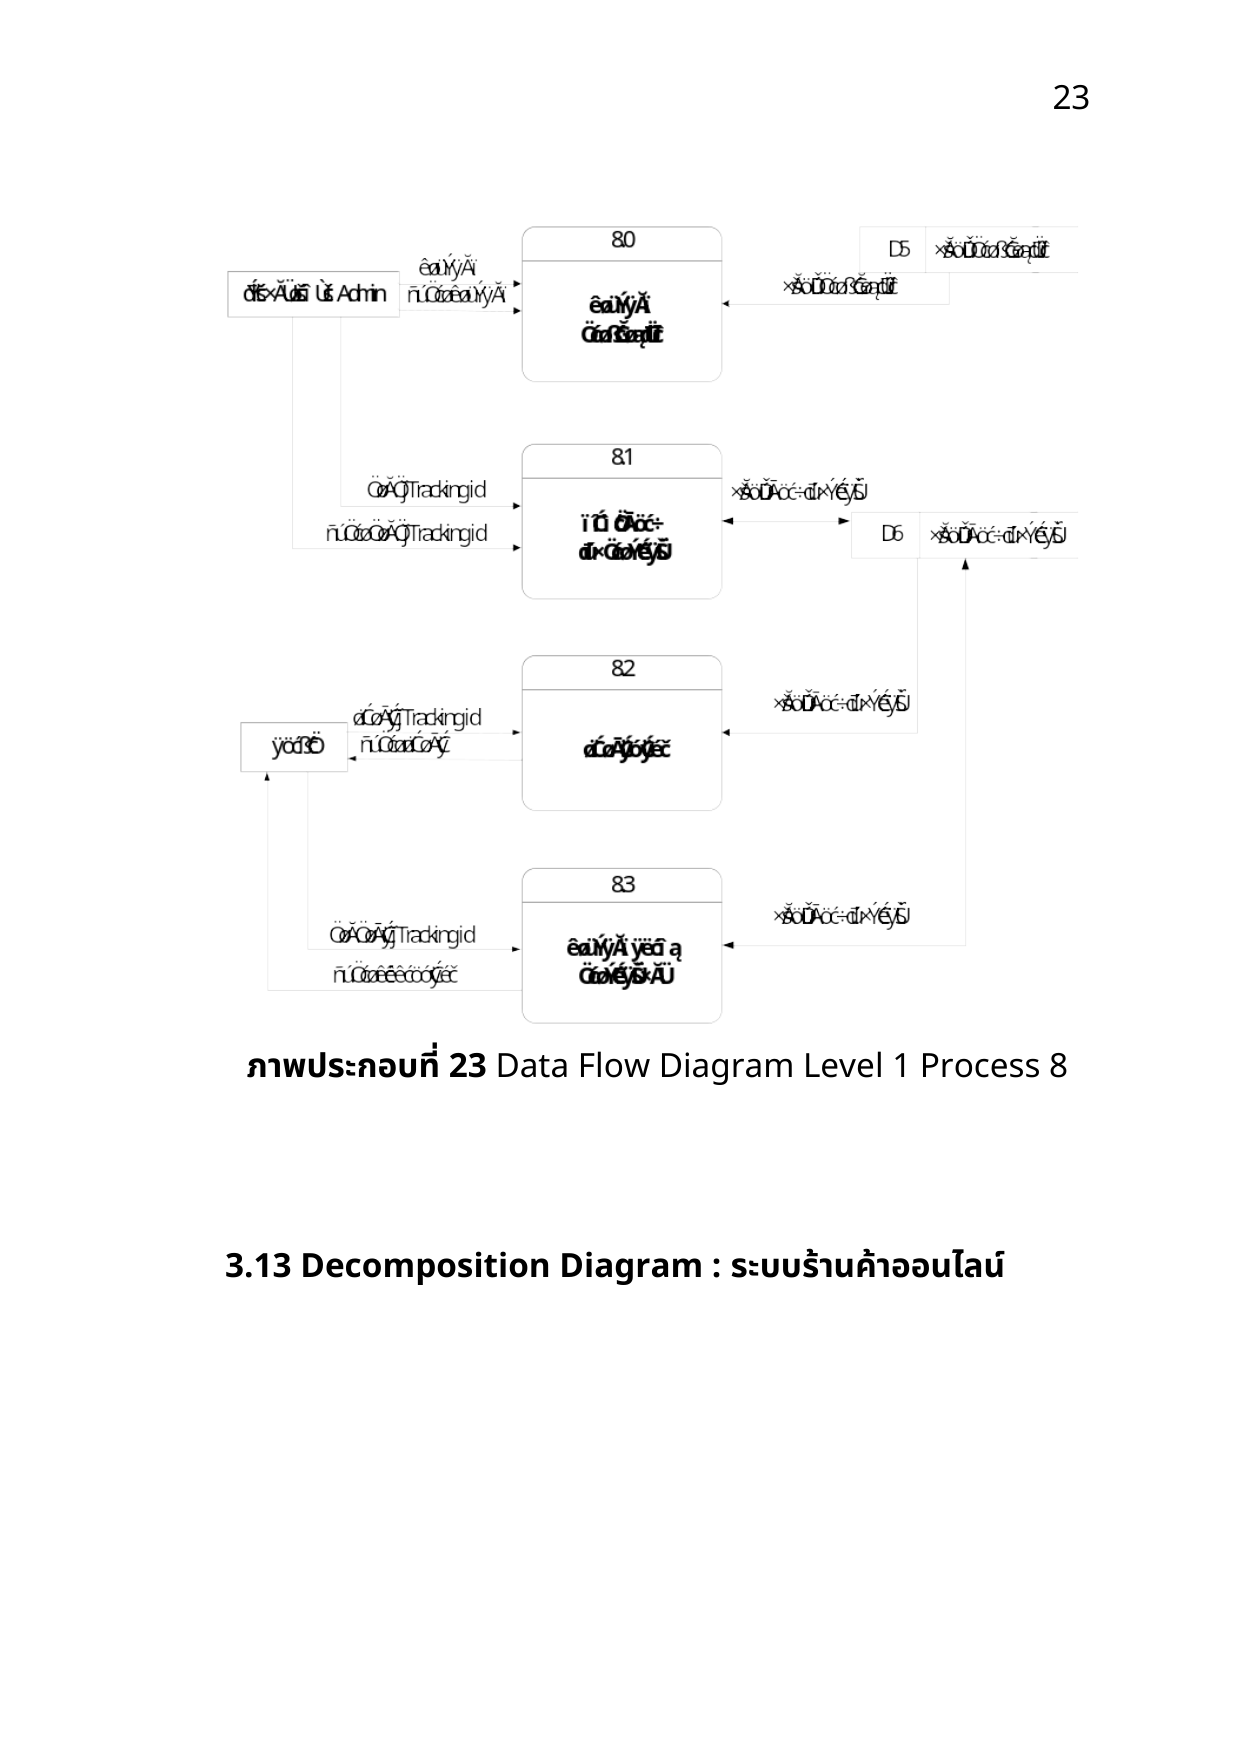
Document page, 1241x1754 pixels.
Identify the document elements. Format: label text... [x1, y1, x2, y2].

text ภาพประกอบที่ 23 Data Flow Diagram Level 1 Process 8 [225, 1042, 1090, 1093]
text 3.13 Decomposition Diagram : ระบบร้านค้าออนไลน์ [225, 1242, 1090, 1293]
